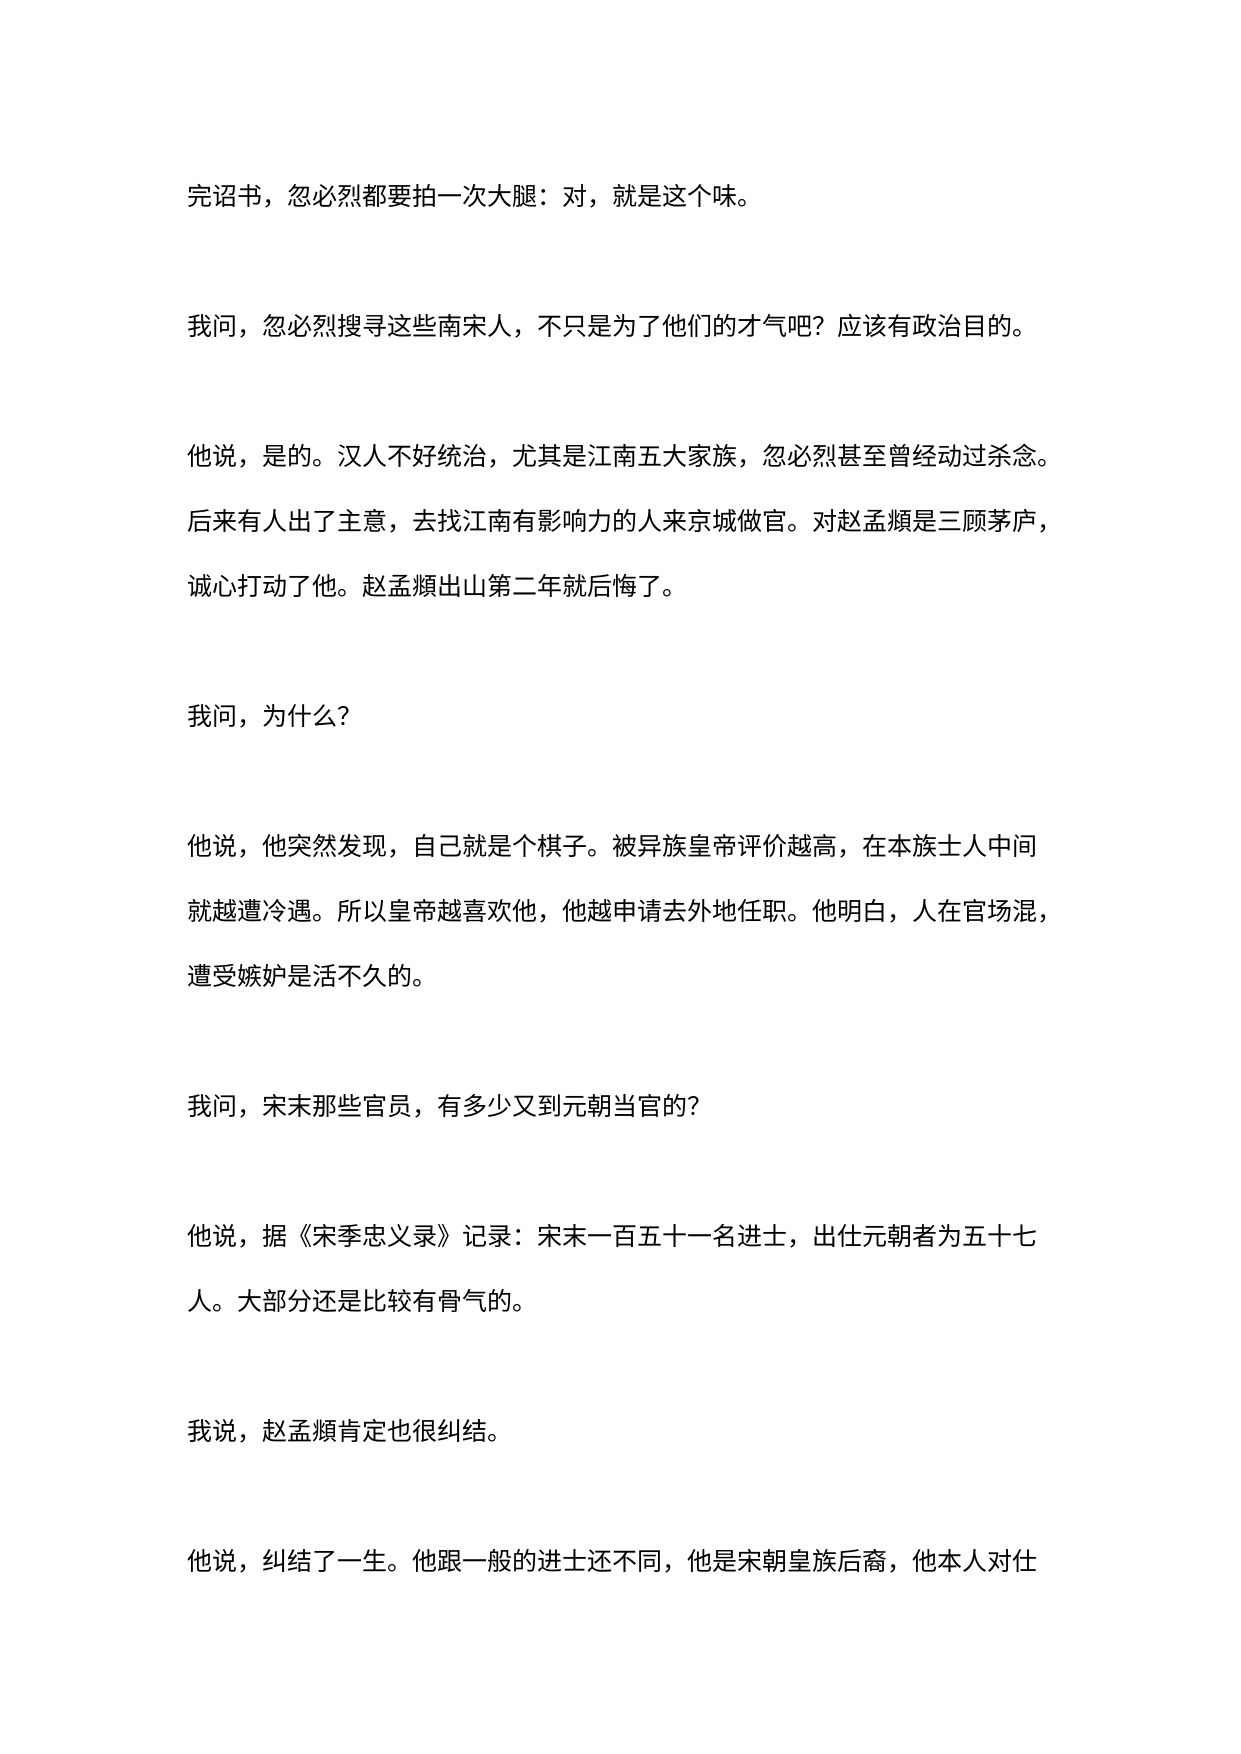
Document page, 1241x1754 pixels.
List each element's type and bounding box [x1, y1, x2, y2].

text [187, 162, 1053, 1592]
